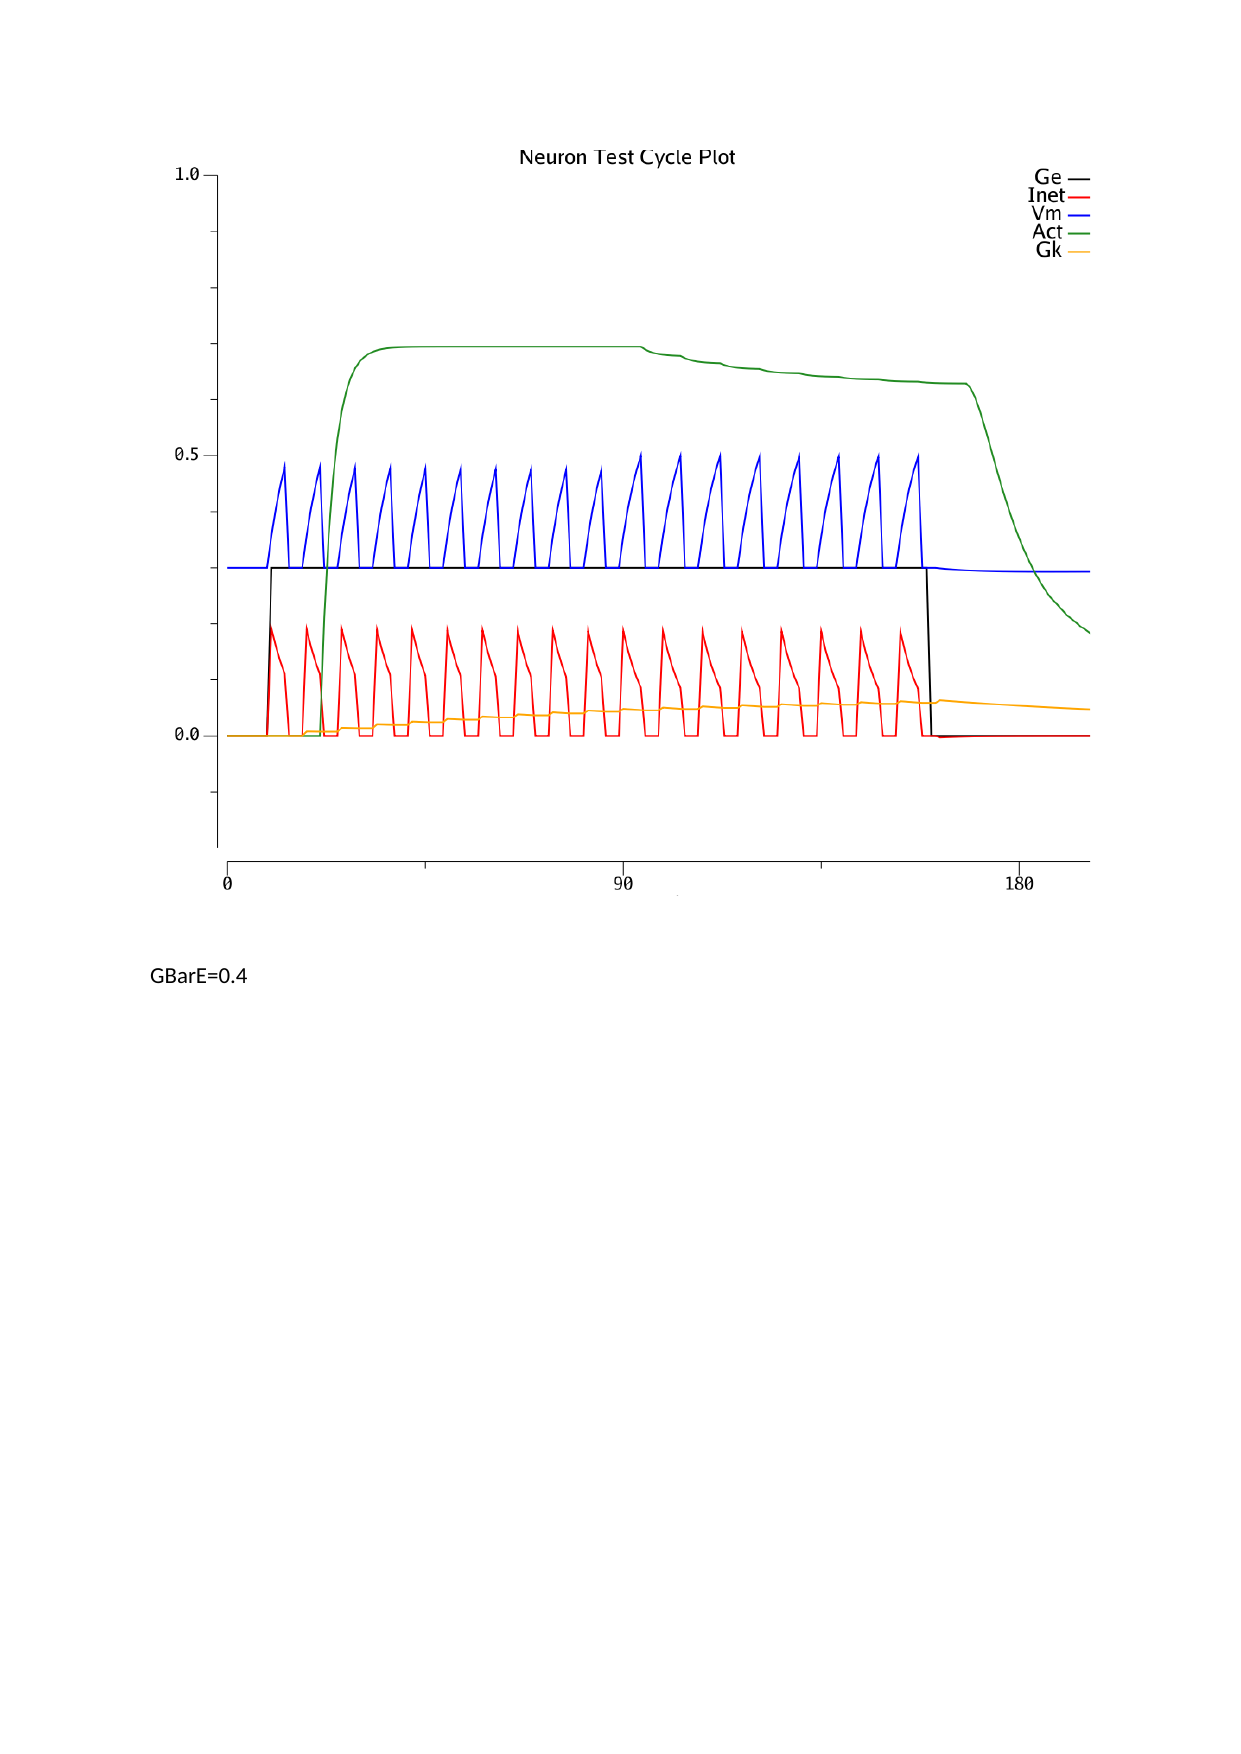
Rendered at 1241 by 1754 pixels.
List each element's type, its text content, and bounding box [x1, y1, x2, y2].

text GBarE=0.4 [150, 962, 1090, 990]
picture [150, 150, 1091, 896]
